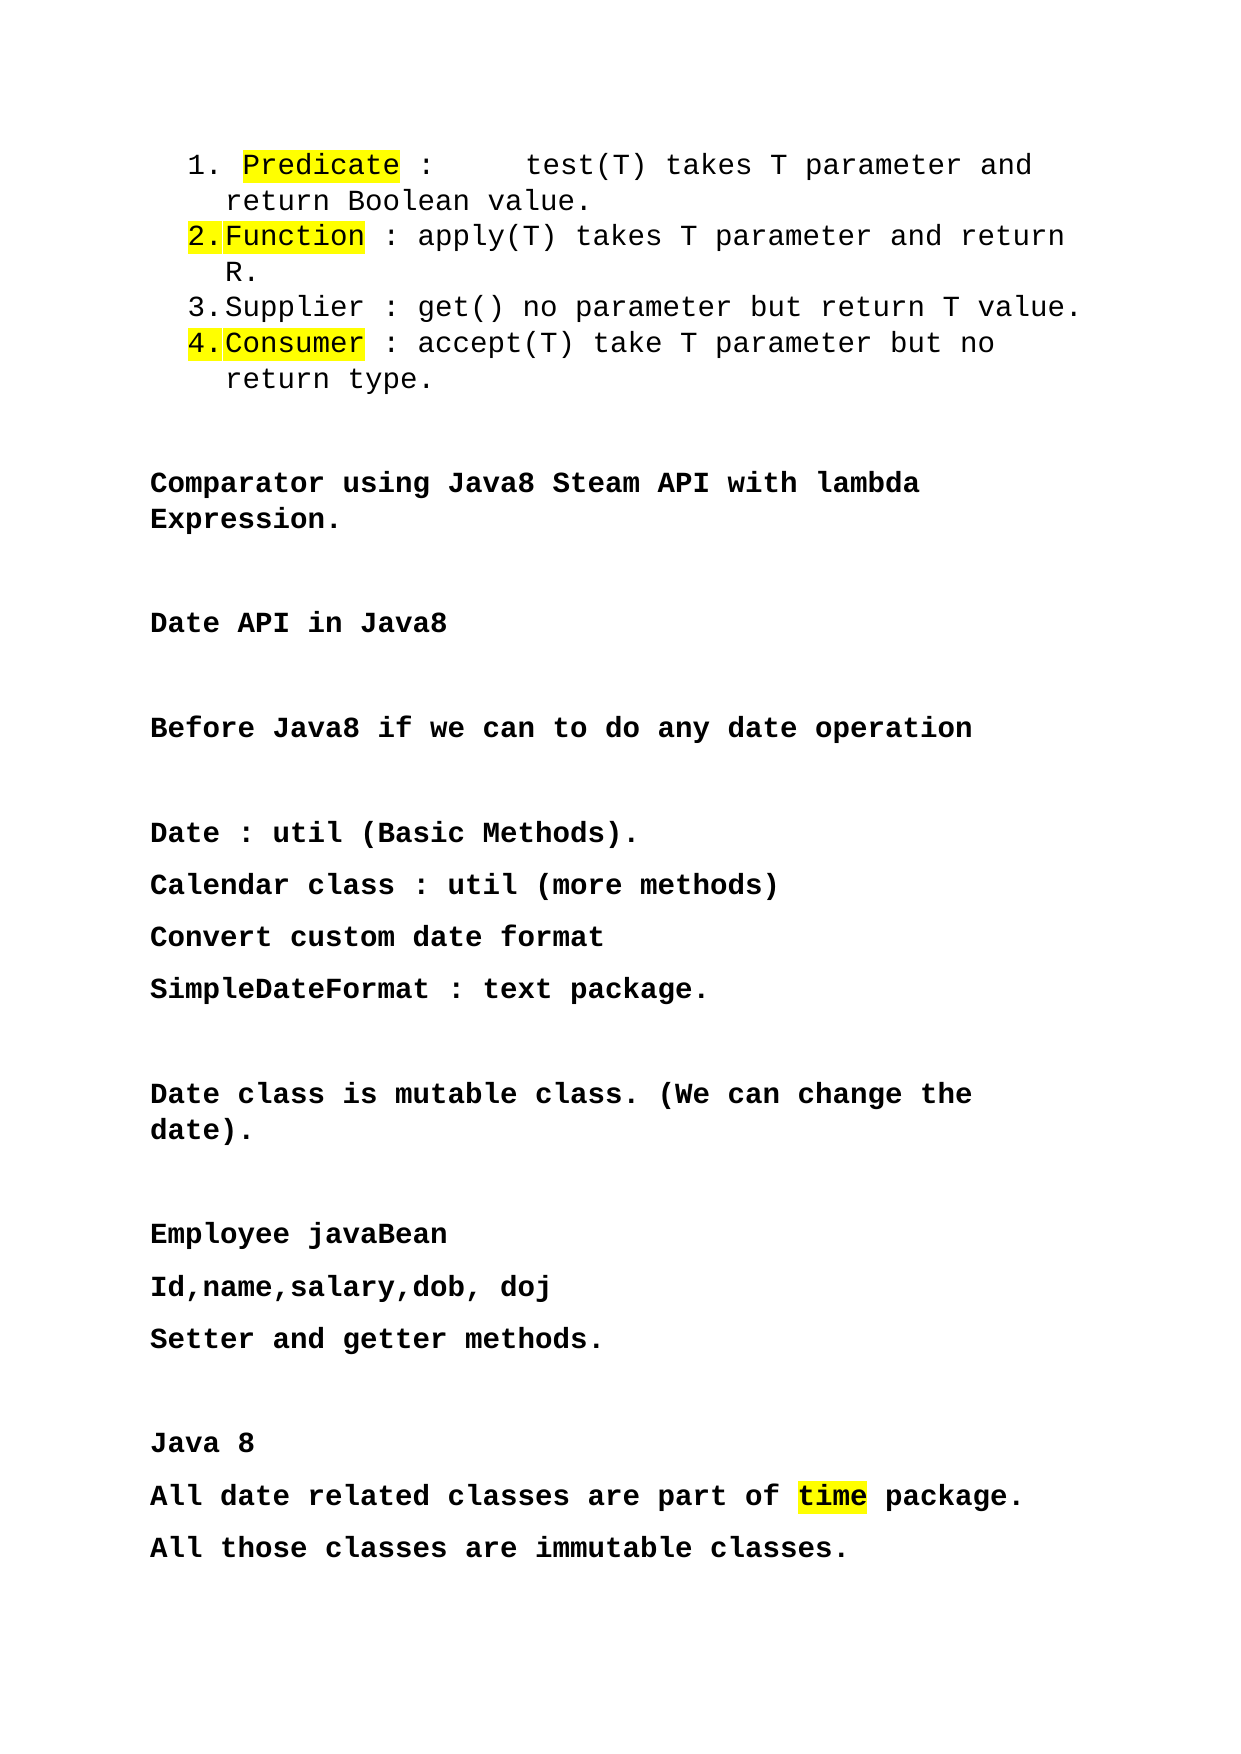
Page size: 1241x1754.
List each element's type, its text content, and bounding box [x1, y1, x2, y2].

text Java 8 [150, 1428, 1090, 1462]
text All date related classes are part of time package. [867, 1481, 1090, 1514]
text Comparator using Java8 Steam API with lambda Expression. [150, 468, 1090, 537]
text Calendar class : util (more methods) [150, 870, 1090, 903]
text Setter and getter methods. [150, 1324, 1090, 1357]
text Before Java8 if we can to do any date operation [150, 713, 1090, 746]
list Supplier : get() no parameter but return T value. [187, 292, 1090, 326]
text Date API in Java8 [150, 608, 1090, 642]
text Id,name,salary,dob, doj [150, 1272, 1090, 1305]
list Function : apply(T) takes T parameter and return R. [187, 221, 1090, 290]
text Date : util (Basic Methods). [150, 818, 1090, 851]
text Employee javaBean [150, 1219, 1090, 1252]
text SimpleDateFormat : text package. [150, 974, 1090, 1008]
list Predicate : test(T) takes T parameter and return Boolean value. [187, 150, 1090, 219]
text Convert custom date format [150, 922, 1090, 955]
text All those classes are immutable classes. [150, 1533, 1090, 1566]
text Date class is mutable class. (We can change the date). [150, 1079, 1090, 1148]
text All date related classes are part of time package. [150, 1481, 798, 1514]
list Consumer : accept(T) take T parameter but no return type. [187, 328, 1090, 397]
